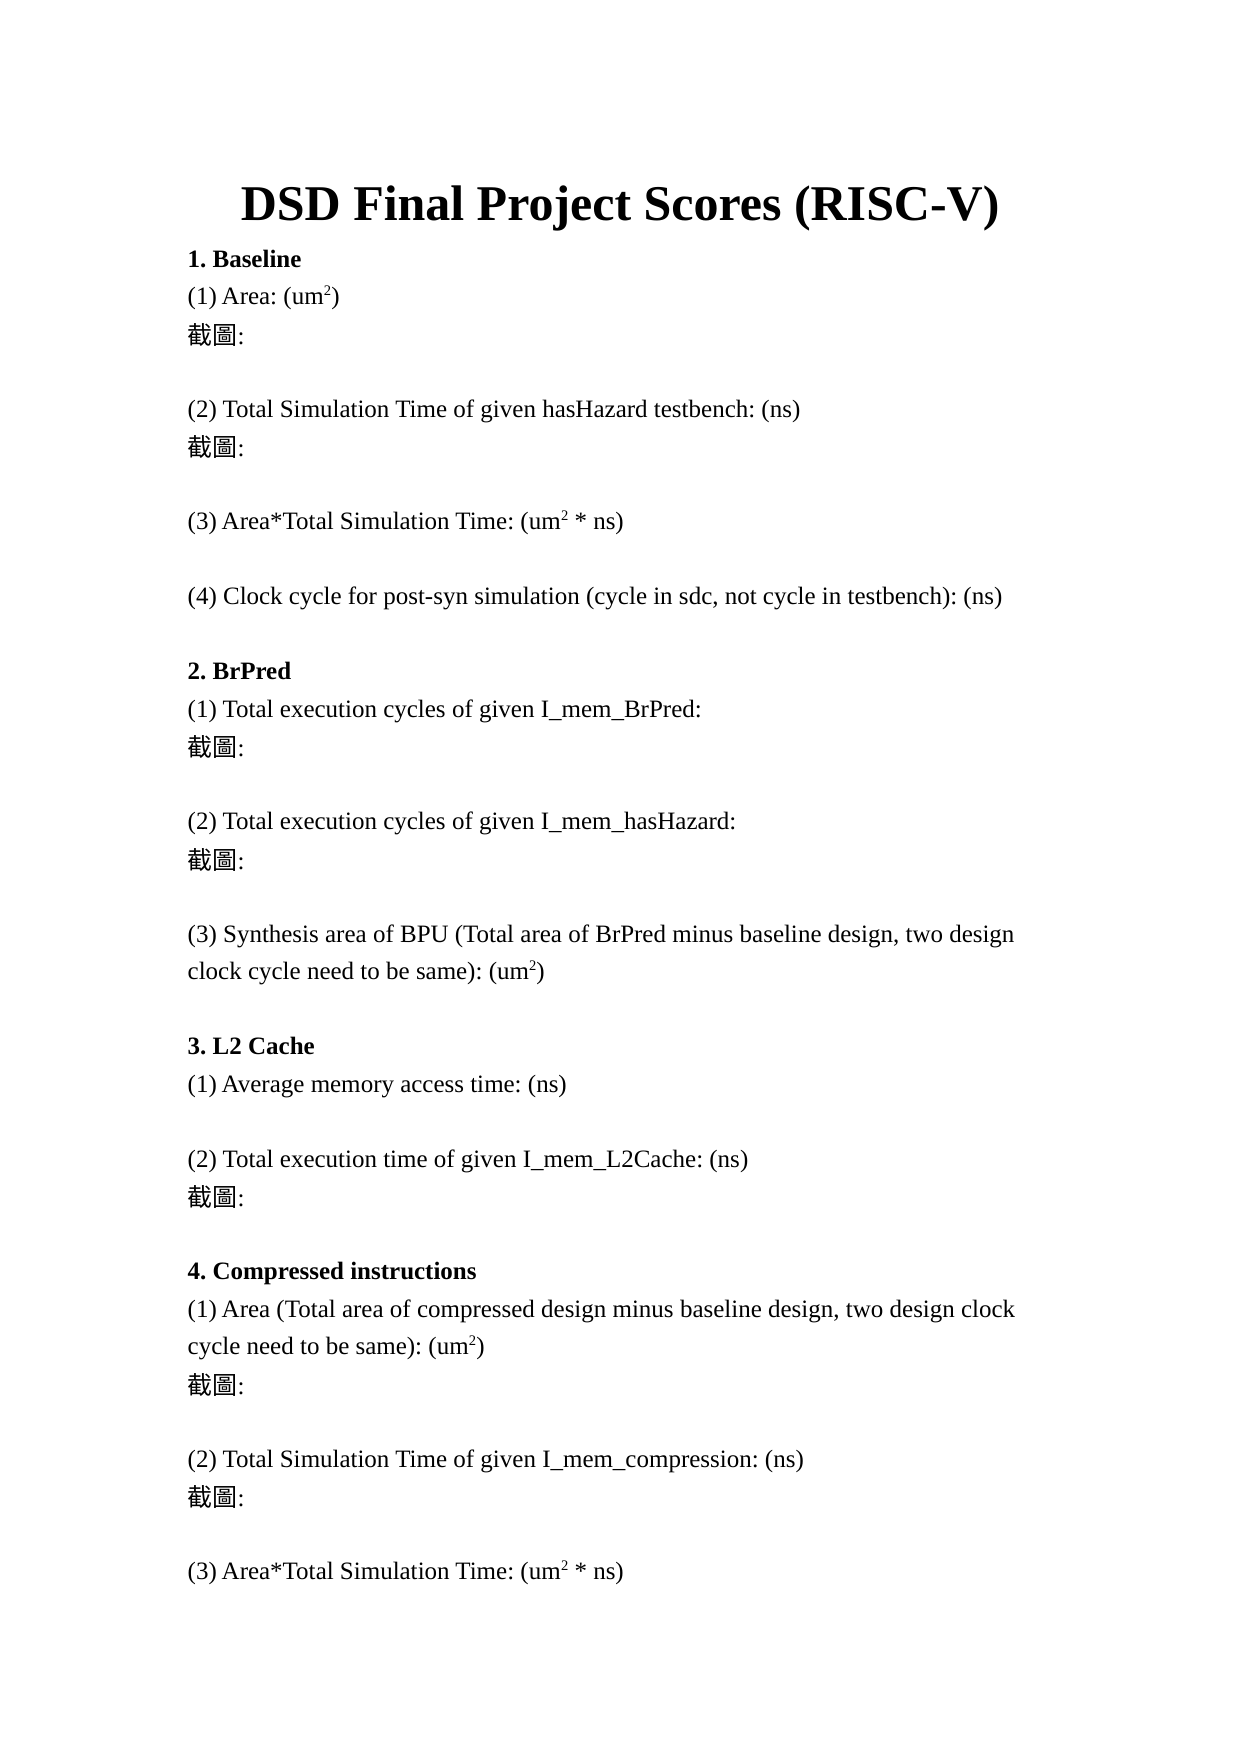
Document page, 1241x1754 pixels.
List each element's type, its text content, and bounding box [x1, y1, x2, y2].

text 截圖: [187, 727, 1053, 764]
text (1) Area (Total area of compressed design minus baseline design, two design clock cycle need to be same): (um2) [187, 1289, 1053, 1364]
text (1) Total execution cycles of given I_mem_BrPred: [187, 689, 1053, 727]
text (1) Area: (um2) [187, 277, 1053, 314]
text (1) Average memory access time: (ns) [187, 1064, 1053, 1102]
text 1. Baseline [187, 239, 1053, 277]
text (2) Total Simulation Time of given I_mem_compression: (ns) [187, 1439, 1053, 1477]
text 4. Compressed instructions [187, 1252, 1053, 1289]
text (2) Total execution time of given I_mem_L2Cache: (ns) [187, 1139, 1053, 1177]
text (2) Total Simulation Time of given hasHazard testbench: (ns) [187, 389, 1053, 427]
text 截圖: [187, 1177, 1053, 1214]
text (3) Synthesis area of BPU (Total area of BrPred minus baseline design, two design clock cycle need to be same): (um2) [187, 914, 1053, 989]
text 截圖: [187, 839, 1053, 877]
text 2. BrPred [187, 652, 1053, 689]
text 截圖: [187, 1477, 1053, 1514]
text (2) Total execution cycles of given I_mem_hasHazard: [187, 802, 1053, 839]
text 截圖: [187, 314, 1053, 352]
text (4) Clock cycle for post-syn simulation (cycle in sdc, not cycle in testbench): (ns) [187, 577, 1053, 614]
text DSD Final Project Scores (RISC-V) [187, 164, 1053, 239]
text (3) Area*Total Simulation Time: (um2 * ns) [187, 1552, 1053, 1589]
text 3. L2 Cache [187, 1027, 1053, 1064]
text (3) Area*Total Simulation Time: (um2 * ns) [187, 502, 1053, 539]
text 截圖: [187, 1364, 1053, 1402]
text 截圖: [187, 427, 1053, 464]
